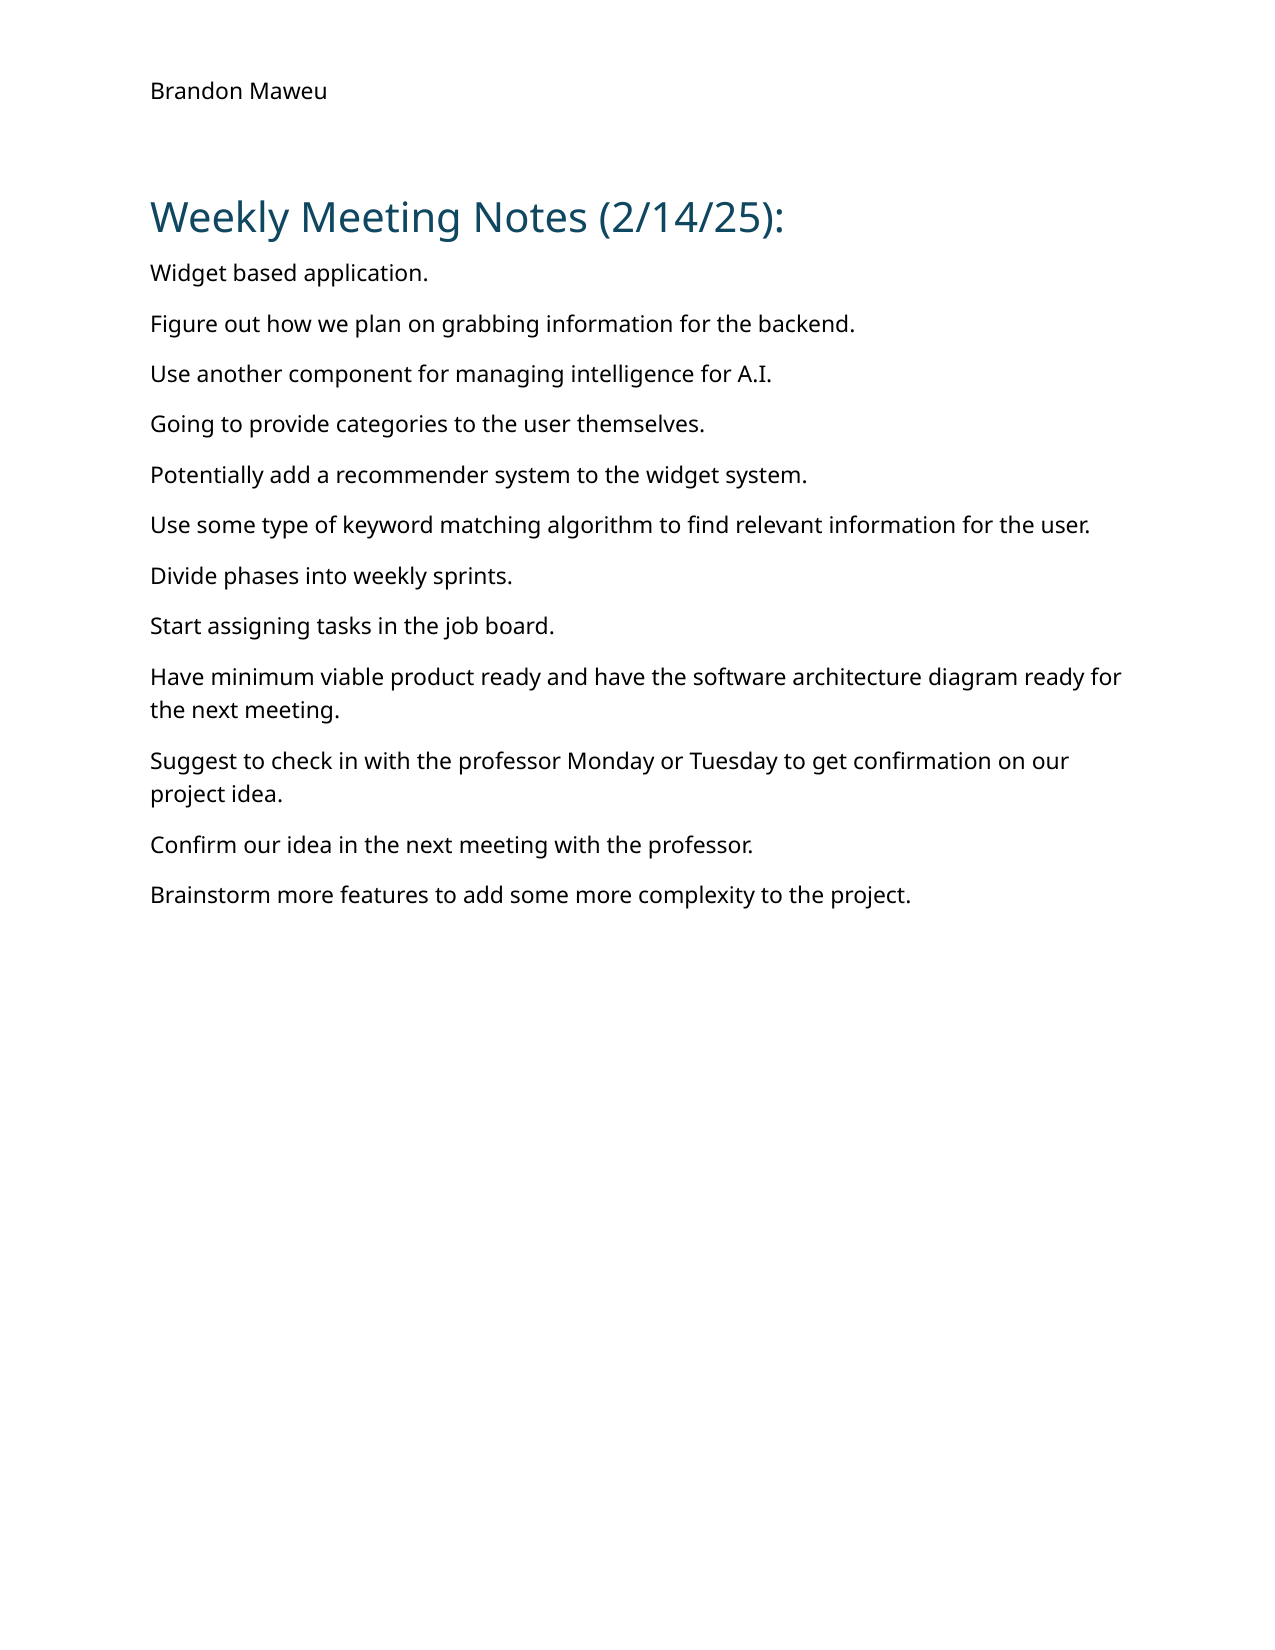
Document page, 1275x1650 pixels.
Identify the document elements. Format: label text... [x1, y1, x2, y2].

text Have minimum viable product ready and have the software architecture diagram ready for the next meeting. [150, 660, 1125, 725]
text Going to provide categories to the user themselves. [150, 408, 1125, 439]
text Potentially add a recommender system to the widget system. [150, 459, 1125, 490]
text Figure out how we plan on grabbing information for the backend. [150, 307, 1125, 339]
text Use another component for managing intelligence for A.I. [150, 358, 1125, 389]
text Suggest to check in with the professor Monday or Tuesday to get confirmation on our project idea. [150, 744, 1125, 809]
text Confirm our idea in the next meeting with the professor. [150, 829, 1125, 860]
text Start assigning tasks in the job board. [150, 610, 1125, 641]
text Brainstorm more features to add some more complexity to the project. [150, 879, 1125, 910]
subtitle Weekly Meeting Notes (2/14/25): [150, 187, 1125, 244]
text Divide phases into weekly sprints. [150, 559, 1125, 591]
text Use some type of keyword matching algorithm to find relevant information for the user. [150, 509, 1125, 540]
text Widget based application. [150, 257, 1125, 288]
